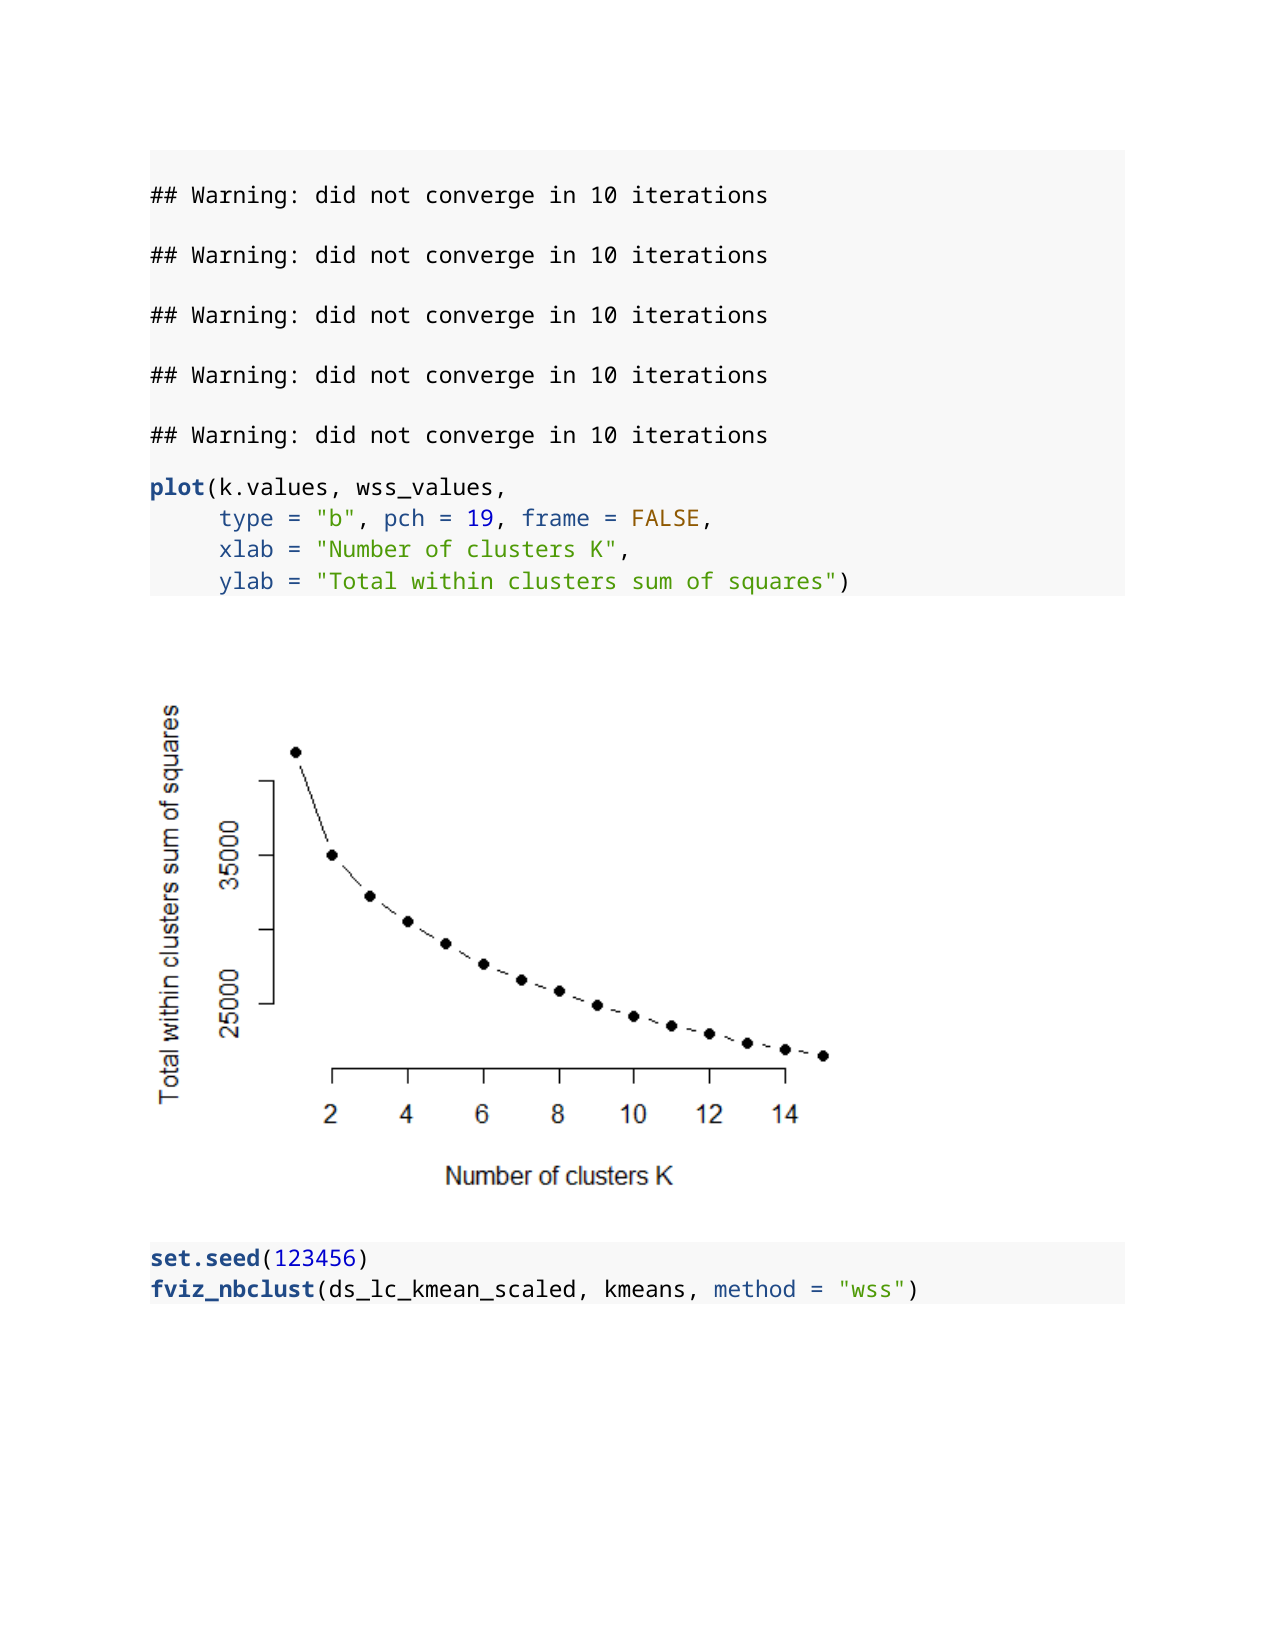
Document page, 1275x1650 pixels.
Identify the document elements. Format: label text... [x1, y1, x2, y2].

text set.seed(123456) fviz_nbclust(ds_lc_kmean_scaled, kmeans, method = "wss") [370, 1242, 1125, 1304]
picture [150, 616, 908, 1223]
text plot(k.values, wss_values, type = "b", pch = 19, frame = FALSE, xlab = "Number of clusters K", ylab = "Total within clusters sum of squares") [150, 471, 1125, 596]
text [150, 150, 1125, 450]
